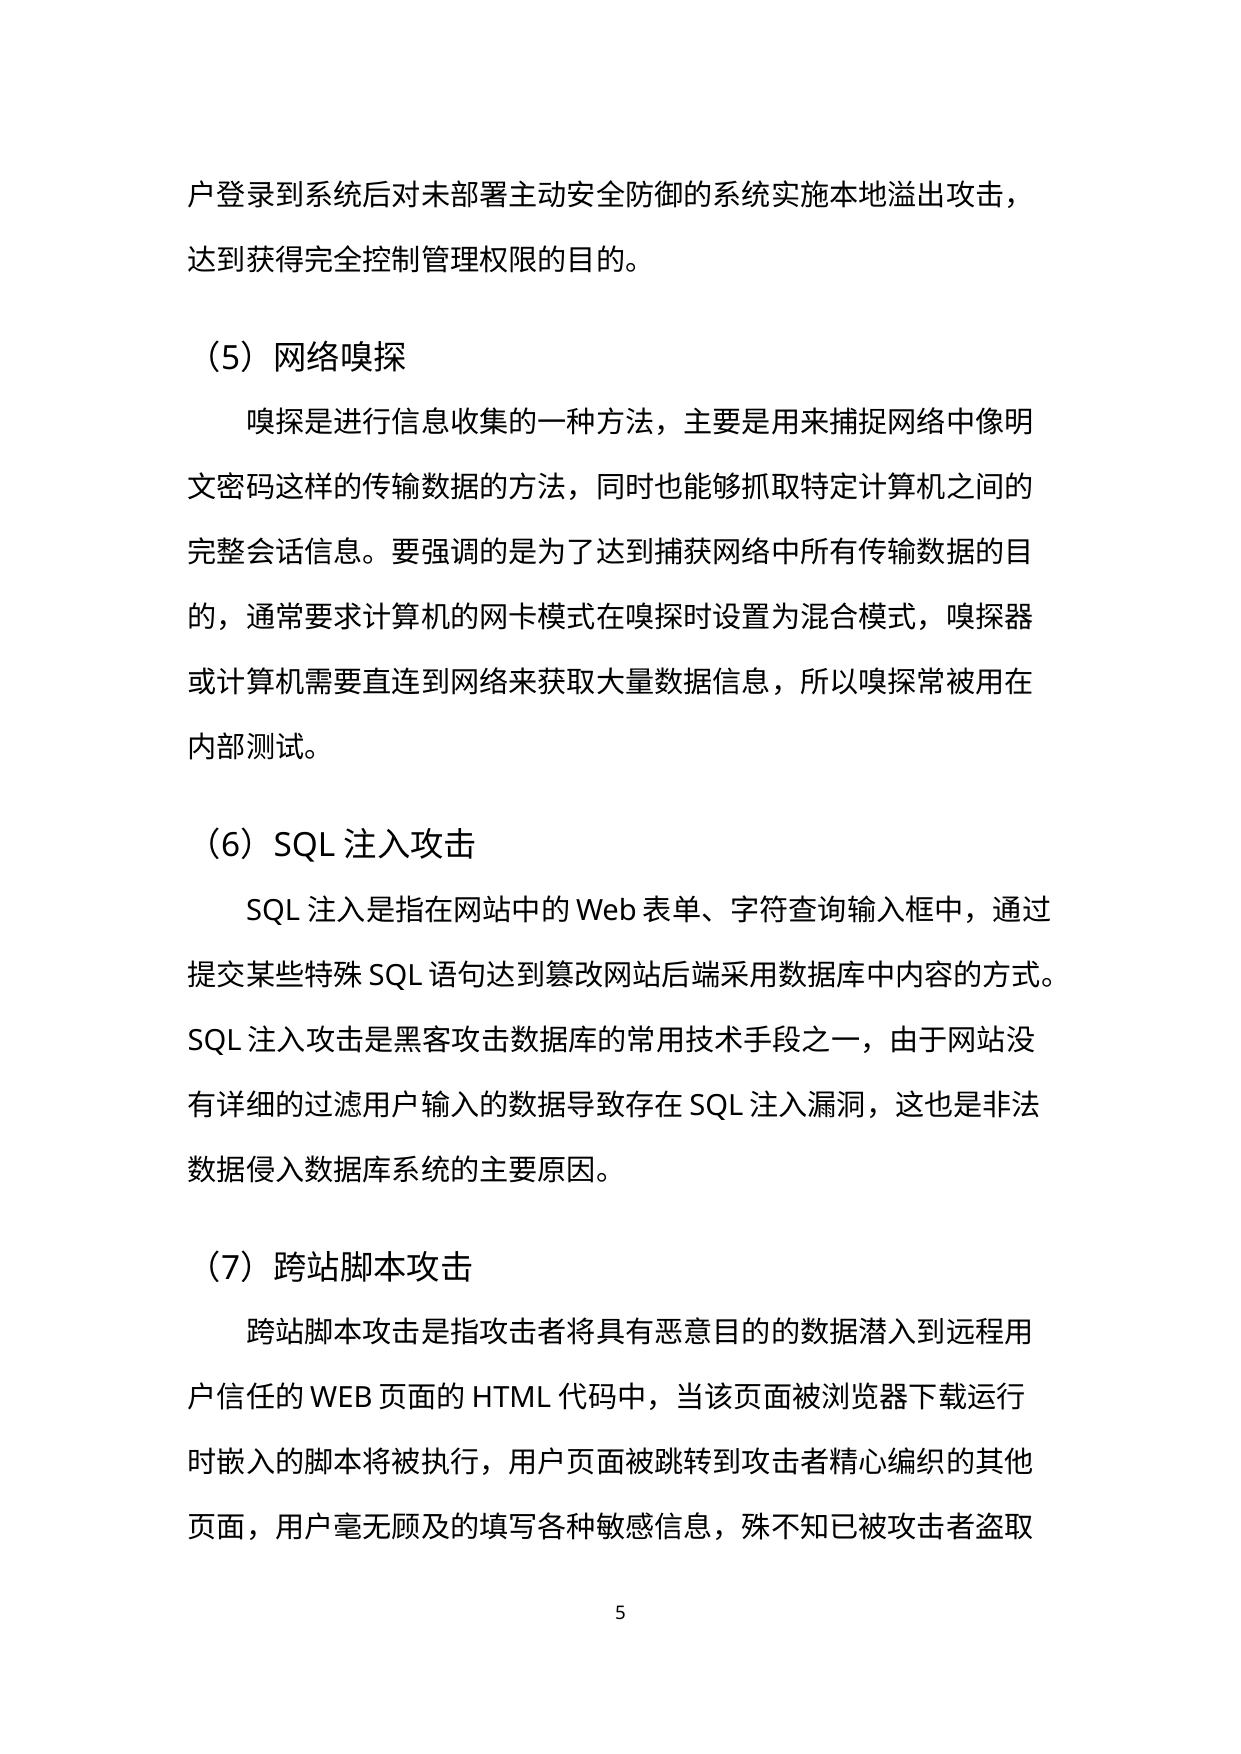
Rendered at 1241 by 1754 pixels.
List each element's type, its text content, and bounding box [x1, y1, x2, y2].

text （6）SQL 注入攻击 [187, 810, 1053, 875]
text 嗅探是进行信息收集的一种方法，主要是用来捕捉网络中像明文密码这样的传输数据的方法，同时也能够抓取特定计算机之间的完整会话信息。要强调的是为了达到捕获网络中所有传输数据的目的，通常要求计算机的网卡模式在嗅探时设置为混合模式，嗅探器或计算机需要直连到网络来获取大量数据信息，所以嗅探常被用在内部测试。 [187, 387, 1053, 777]
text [187, 1297, 1053, 1557]
text （7）跨站脚本攻击 [187, 1232, 1053, 1297]
text SQL 注入是指在网站中的Web表单、字符查询输入框中，通过提交某些特殊SQL语句达到篡改网站后端采用数据库中内容的方式。SQL注入攻击是黑客攻击数据库的常用技术手段之一，由于网站没有详细的过滤用户输入的数据导致存在SQL注入漏洞，这也是非法数据侵入数据库系统的主要原因。 [187, 875, 1053, 1200]
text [187, 160, 1053, 290]
text （5）网络嗅探 [187, 322, 1053, 387]
